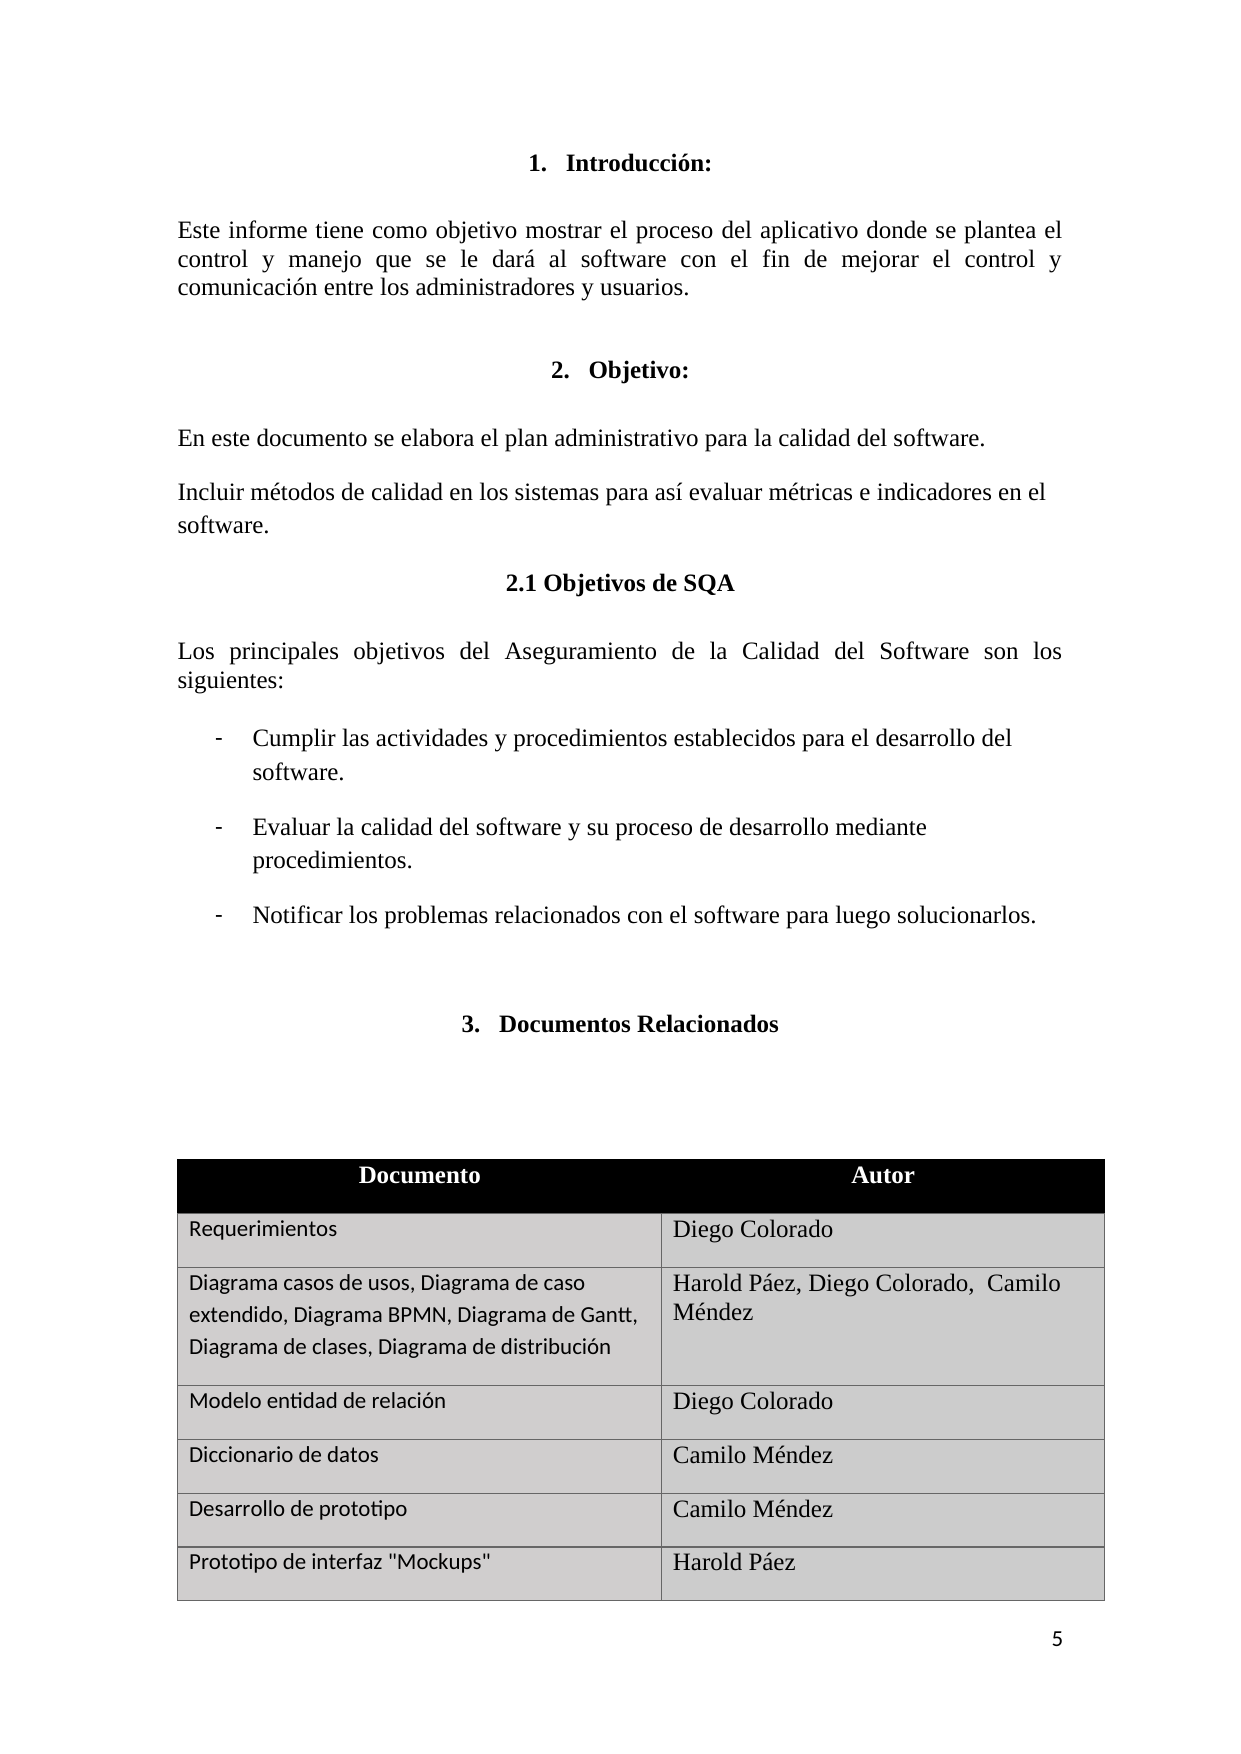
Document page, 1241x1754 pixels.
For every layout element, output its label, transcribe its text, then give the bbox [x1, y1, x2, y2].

table_cell Camilo Méndez [662, 1494, 1104, 1546]
list Notificar los problemas relacionados con el software para luego solucionarlos. [215, 899, 1063, 930]
table_cell Diccionario de datos [178, 1440, 661, 1493]
text En este documento se elabora el plan administrativo para la calidad del software. [177, 423, 1063, 452]
table_cell Requerimientos [178, 1214, 661, 1267]
subtitle Objetivo: [177, 355, 1063, 384]
table_cell Camilo Méndez [662, 1440, 1104, 1493]
table_cell Prototipo de interfaz "Mockups" [178, 1548, 661, 1600]
table_cell Diego Colorado [662, 1214, 1104, 1267]
table_cell Modelo entidad de relación [178, 1386, 661, 1439]
table_cell Desarrollo de prototipo [178, 1494, 661, 1546]
subtitle Introducción: [177, 148, 1063, 176]
subtitle Documentos Relacionados [177, 1009, 1063, 1038]
list Cumplir las actividades y procedimientos establecidos para el desarrollo del software. [215, 722, 1063, 786]
text Este informe tiene como objetivo mostrar el proceso del aplicativo donde se plantea el control y manejo que se le dará al software con el fin de mejorar el control y comunicación entre los administradores y usuarios. [177, 215, 1063, 301]
text Los principales objetivos del Aseguramiento de la Calidad del Software son los siguientes: [177, 636, 1063, 693]
table_header Documento [178, 1160, 661, 1213]
table_cell Harold Páez, Diego Colorado, Camilo Méndez [662, 1268, 1104, 1385]
list Evaluar la calidad del software y su proceso de desarrollo mediante procedimientos. [215, 811, 1063, 874]
text Incluir métodos de calidad en los sistemas para así evaluar métricas e indicadores en el software. [177, 477, 1063, 539]
table_cell Harold Páez [662, 1548, 1104, 1600]
subtitle 2.1 Objetivos de SQA [177, 568, 1063, 597]
table_header Autor [661, 1160, 1104, 1213]
table_cell Diagrama casos de usos, Diagrama de caso extendido, Diagrama BPMN, Diagrama de Gantt, Diagrama de clases, Diagrama de distribución [178, 1268, 661, 1385]
table_cell Diego Colorado [662, 1386, 1104, 1439]
